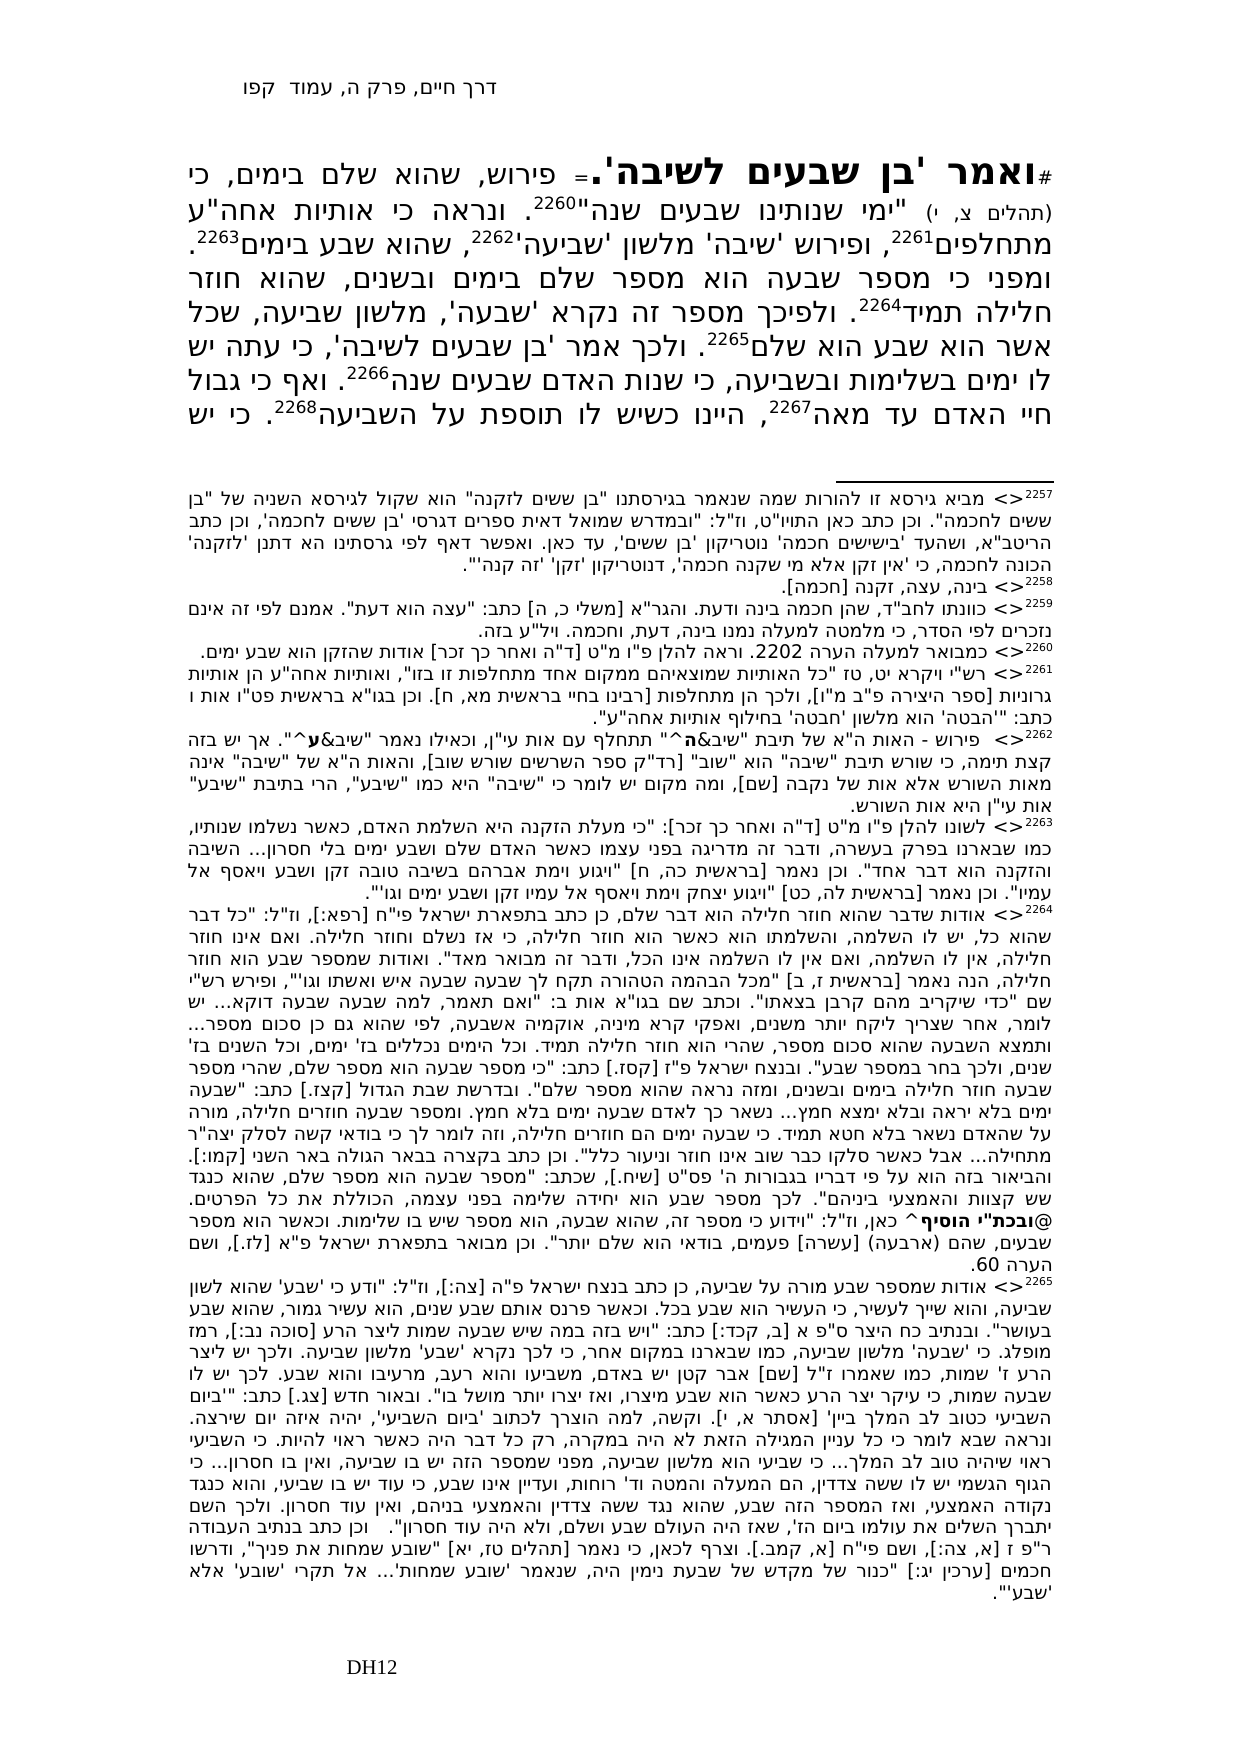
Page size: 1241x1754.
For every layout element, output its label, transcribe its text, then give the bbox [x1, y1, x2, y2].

text #ואמר 'בן שבעים לשיבה'.= פירוש, שהוא שלם בימים, כי (תהלים צ, י) "ימי שנותינו שבעים שנה". ונראה כי אותיות אחה"ע מתחלפים, ופירוש 'שיבה' מלשון 'שביעה', שהוא שבע בימים. ומפני כי מספר שבעה הוא מספר שלם בימים ובשנים, שהוא חוזר חלילה תמיד. ולפיכך מספר זה נקרא 'שבעה', מלשון שביעה, שכל אשר הוא שבע הוא שלם. ולכך אמר 'בן שבעים לשיבה', כי עתה יש לו ימים בשלימות ובשביעה, כי שנות האדם שבעים שנה. ואף כי גבול חיי האדם עד מאה, היינו כשיש לו תוספת על השביעה. כי יש שביעה, ויותר מן שביעה. ולכך השביעה היא עד שבעים, ויותר מכדי שביעה עד מאה. [187, 150, 1053, 431]
